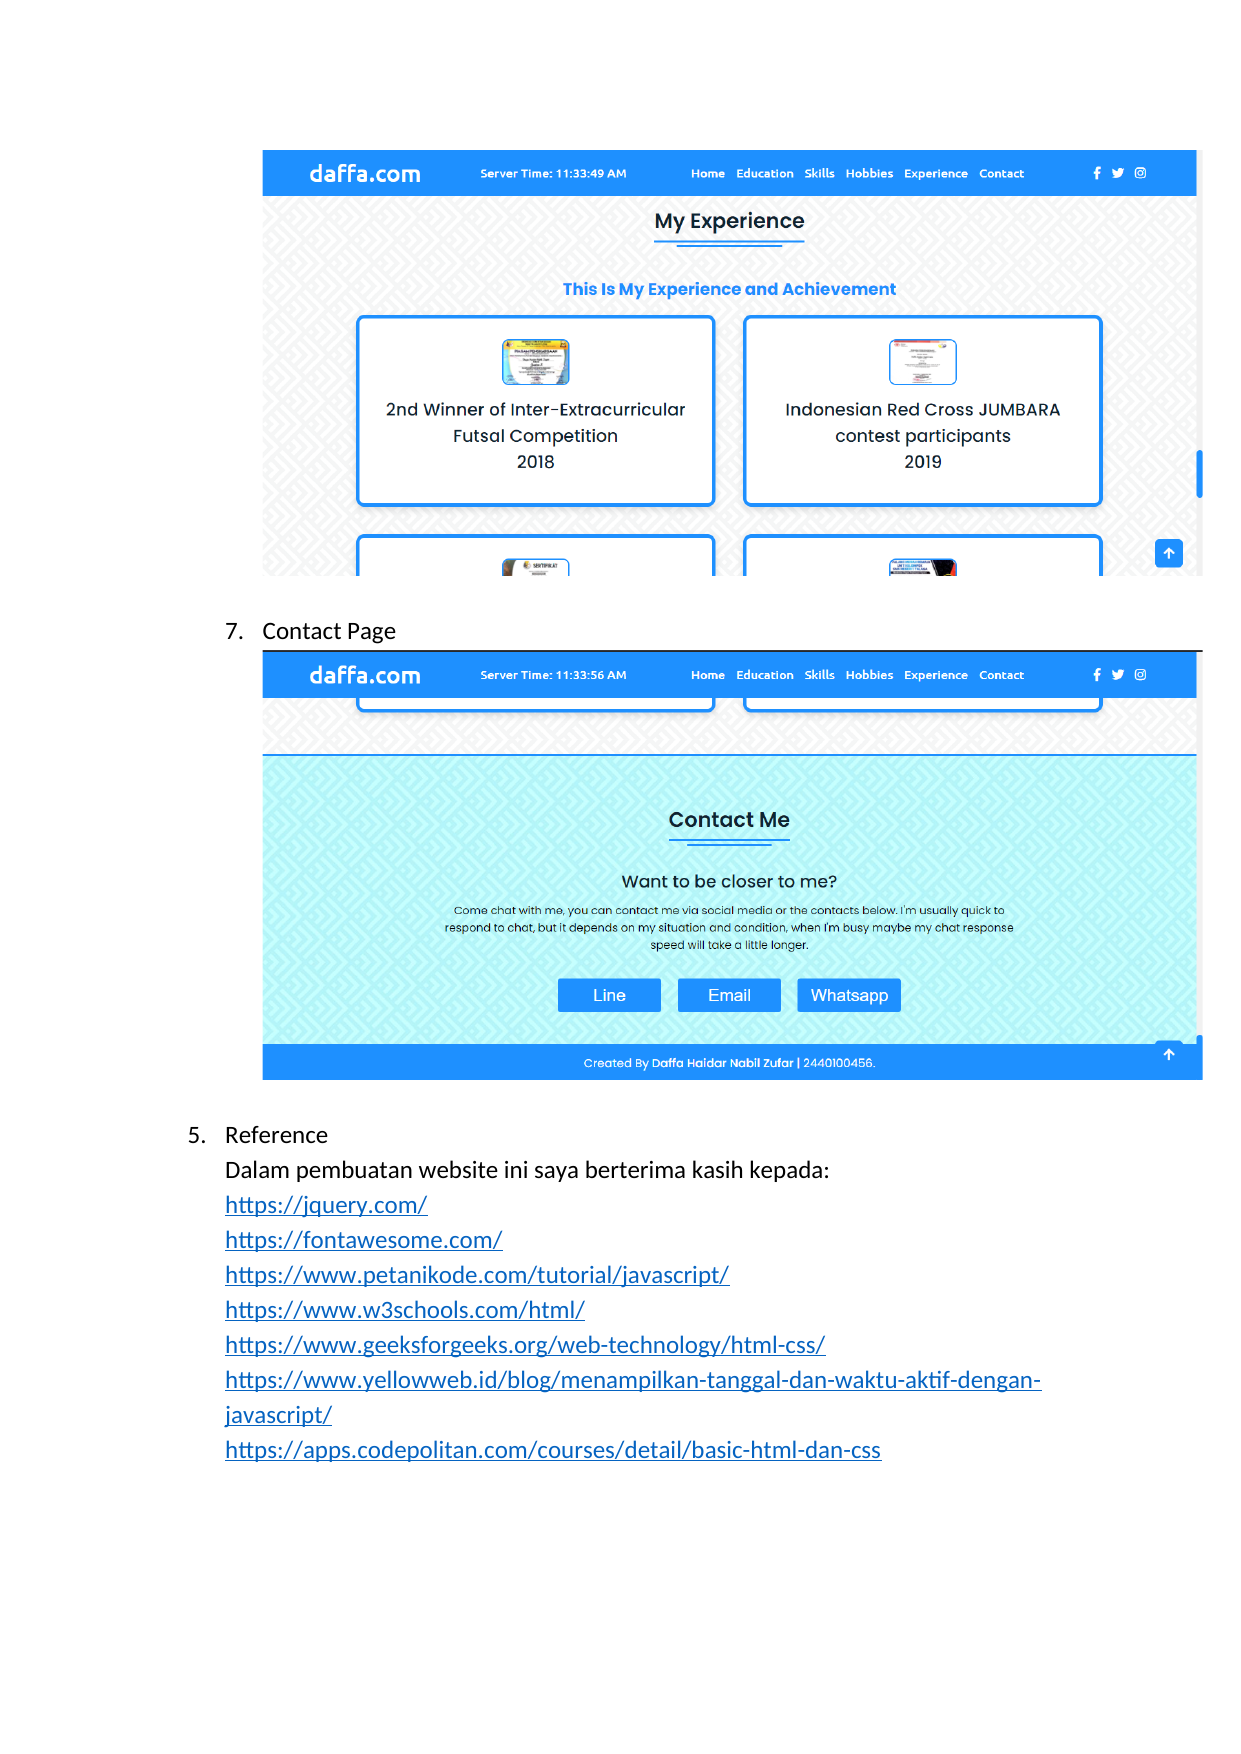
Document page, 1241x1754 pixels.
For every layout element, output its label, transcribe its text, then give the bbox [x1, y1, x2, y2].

list Reference [187, 1119, 1090, 1149]
list https://apps.codepolitan.com/courses/detail/basic-html-dan-css [225, 1434, 1090, 1464]
list https://www.w3schools.com/html/ [225, 1294, 1090, 1324]
picture [262, 150, 1203, 576]
picture [262, 650, 1203, 1080]
list https://www.petanikode.com/tutorial/javascript/ [225, 1259, 1090, 1289]
list https://www.geeksforgeeks.org/web-technology/html-css/ [225, 1329, 1090, 1359]
list https://jquery.com/ [225, 1189, 1090, 1219]
list https://www.yellowweb.id/blog/menampilkan-tanggal-dan-waktu-aktif-dengan-javascript/ [225, 1364, 1090, 1429]
list Dalam pembuatan website ini saya berterima kasih kepada: [225, 1154, 1090, 1184]
list https://fontawesome.com/ [225, 1224, 1090, 1254]
list Contact Page [225, 615, 1090, 646]
